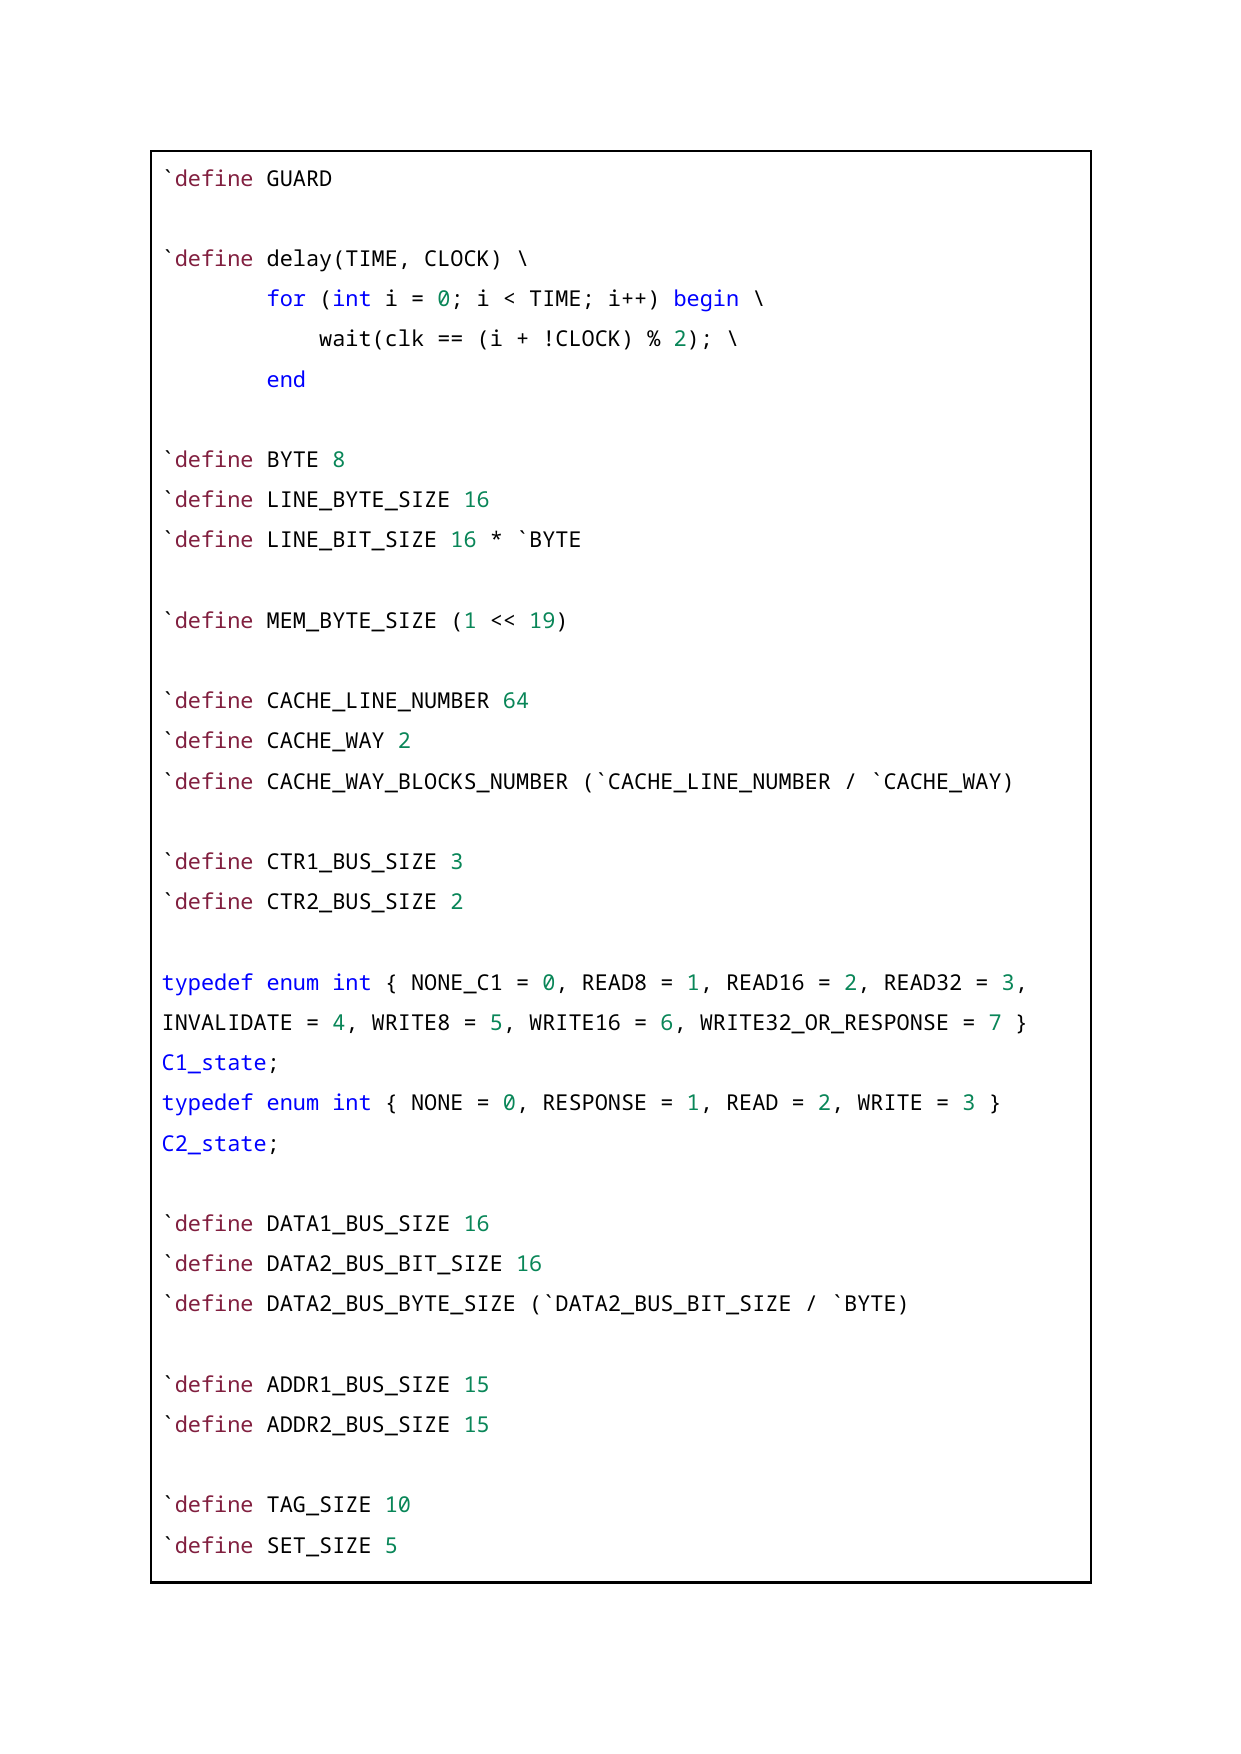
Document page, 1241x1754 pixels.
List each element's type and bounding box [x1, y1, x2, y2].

table_header [152, 152, 1090, 1581]
